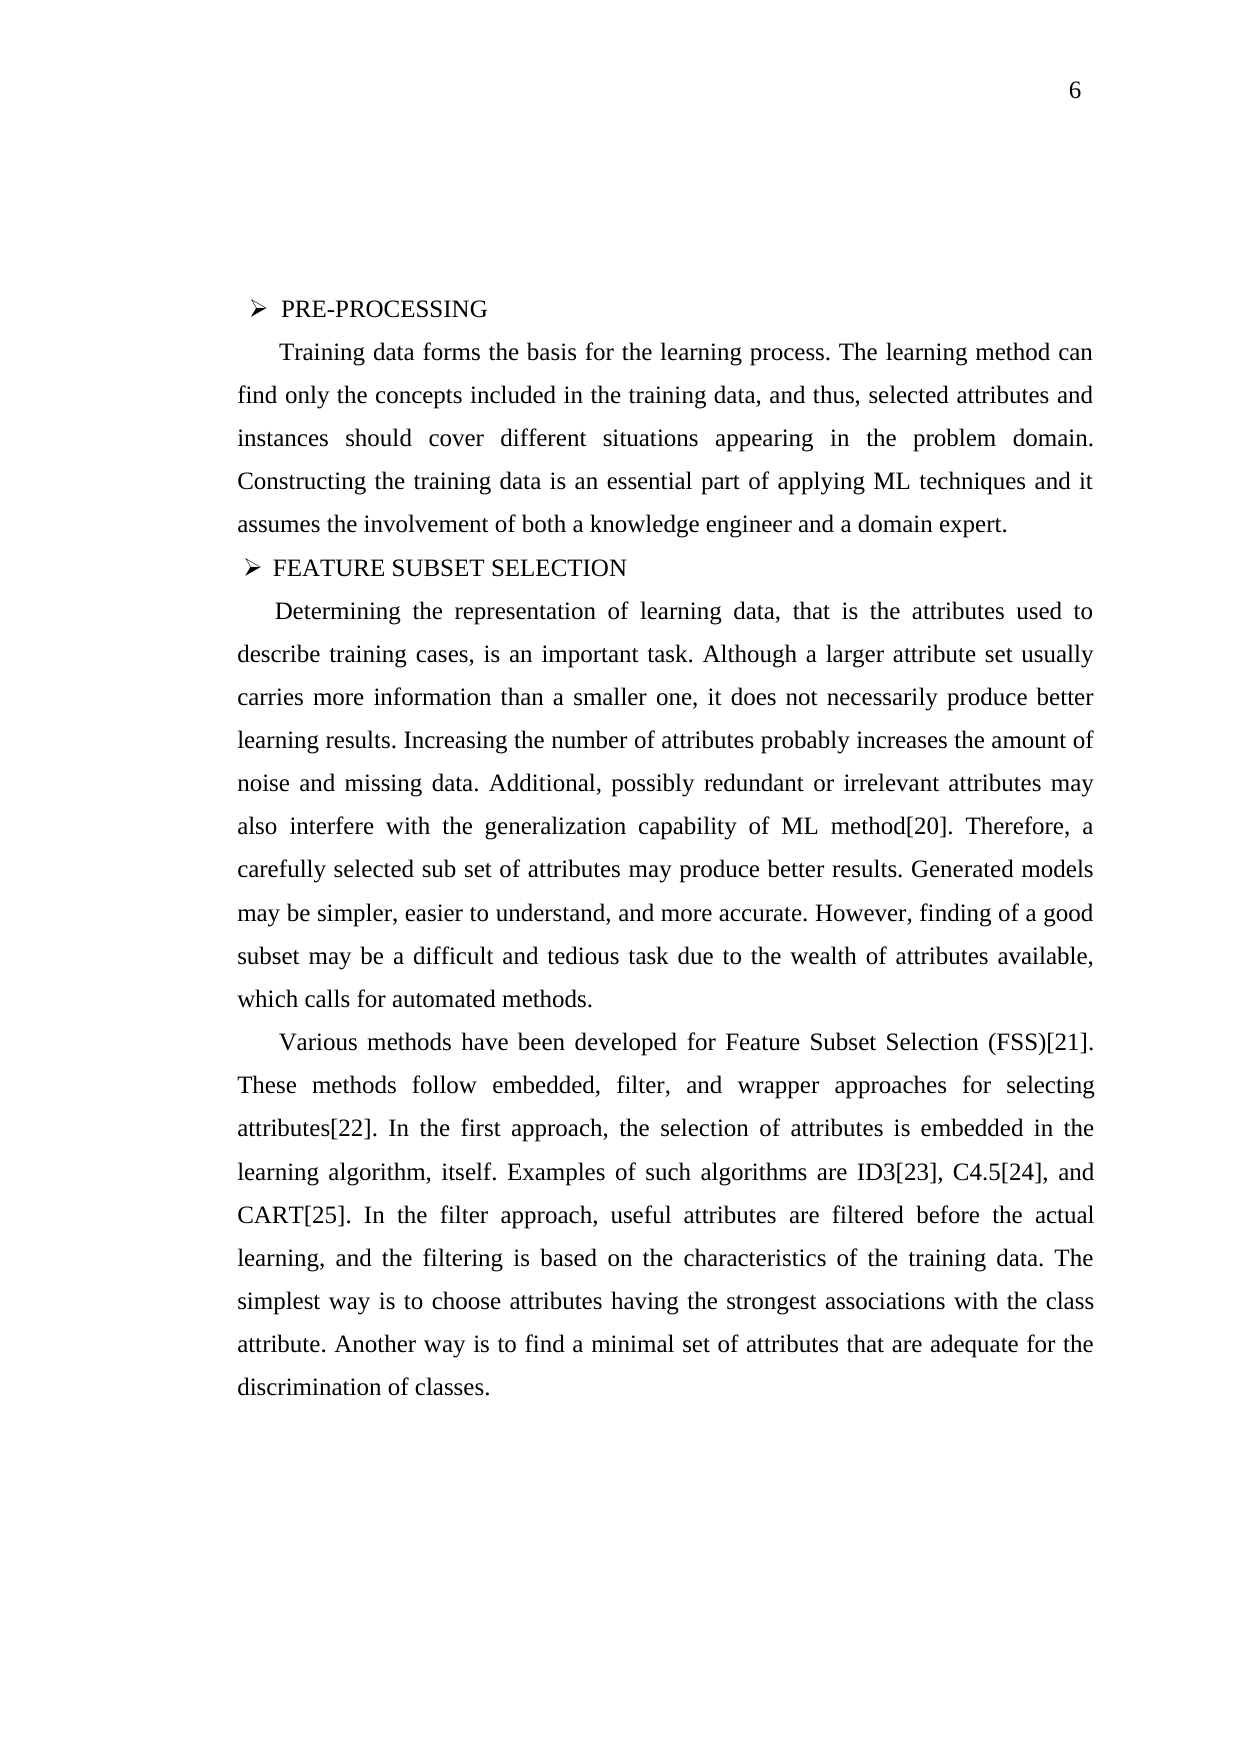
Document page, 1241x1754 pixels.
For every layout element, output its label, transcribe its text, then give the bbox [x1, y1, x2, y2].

text Determining the representation of learning data, that is the attributes used to describe training cases, is an important task. Although a larger attribute set usually carries more information than a smaller one, it does not necessarily produce better learning results. Increasing the number of attributes probably increases the amount of noise and missing data. Additional, possibly redundant or irrelevant attributes may also interfere with the generalization capability of ML method[20]. Therefore, a carefully selected sub set of attributes may produce better results. Generated models may be simpler, easier to understand, and more accurate. However, finding of a good subset may be a difficult and tedious task due to the wealth of attributes available, which calls for automated methods. [237, 596, 1095, 1013]
text Various methods have been developed for Feature Subset Selection (FSS)[21]. These methods follow embedded, filter, and wrapper approaches for selecting attributes[22]. In the first approach, the selection of attributes is embedded in the learning algorithm, itself. Examples of such algorithms are ID3[23], C4.5[24], and CART[25]. In the filter approach, useful attributes are filtered before the actual learning, and the filtering is based on the characteristics of the training data. The simplest way is to choose attributes having the strongest associations with the class attribute. Another way is to find a minimal set of attributes that are adequate for the discrimination of classes. [237, 1027, 1095, 1401]
list FEATURE SUBSET SELECTION [243, 553, 1109, 581]
text Training data forms the basis for the learning process. The learning method can find only the concepts included in the training data, and thus, selected attributes and instances should cover different situations appearing in the problem domain. Constructing the training data is an essential part of applying ML techniques and it assumes the involvement of both a knowledge engineer and a domain expert. [237, 337, 1094, 538]
list PRE-PROCESSING [249, 294, 1109, 323]
